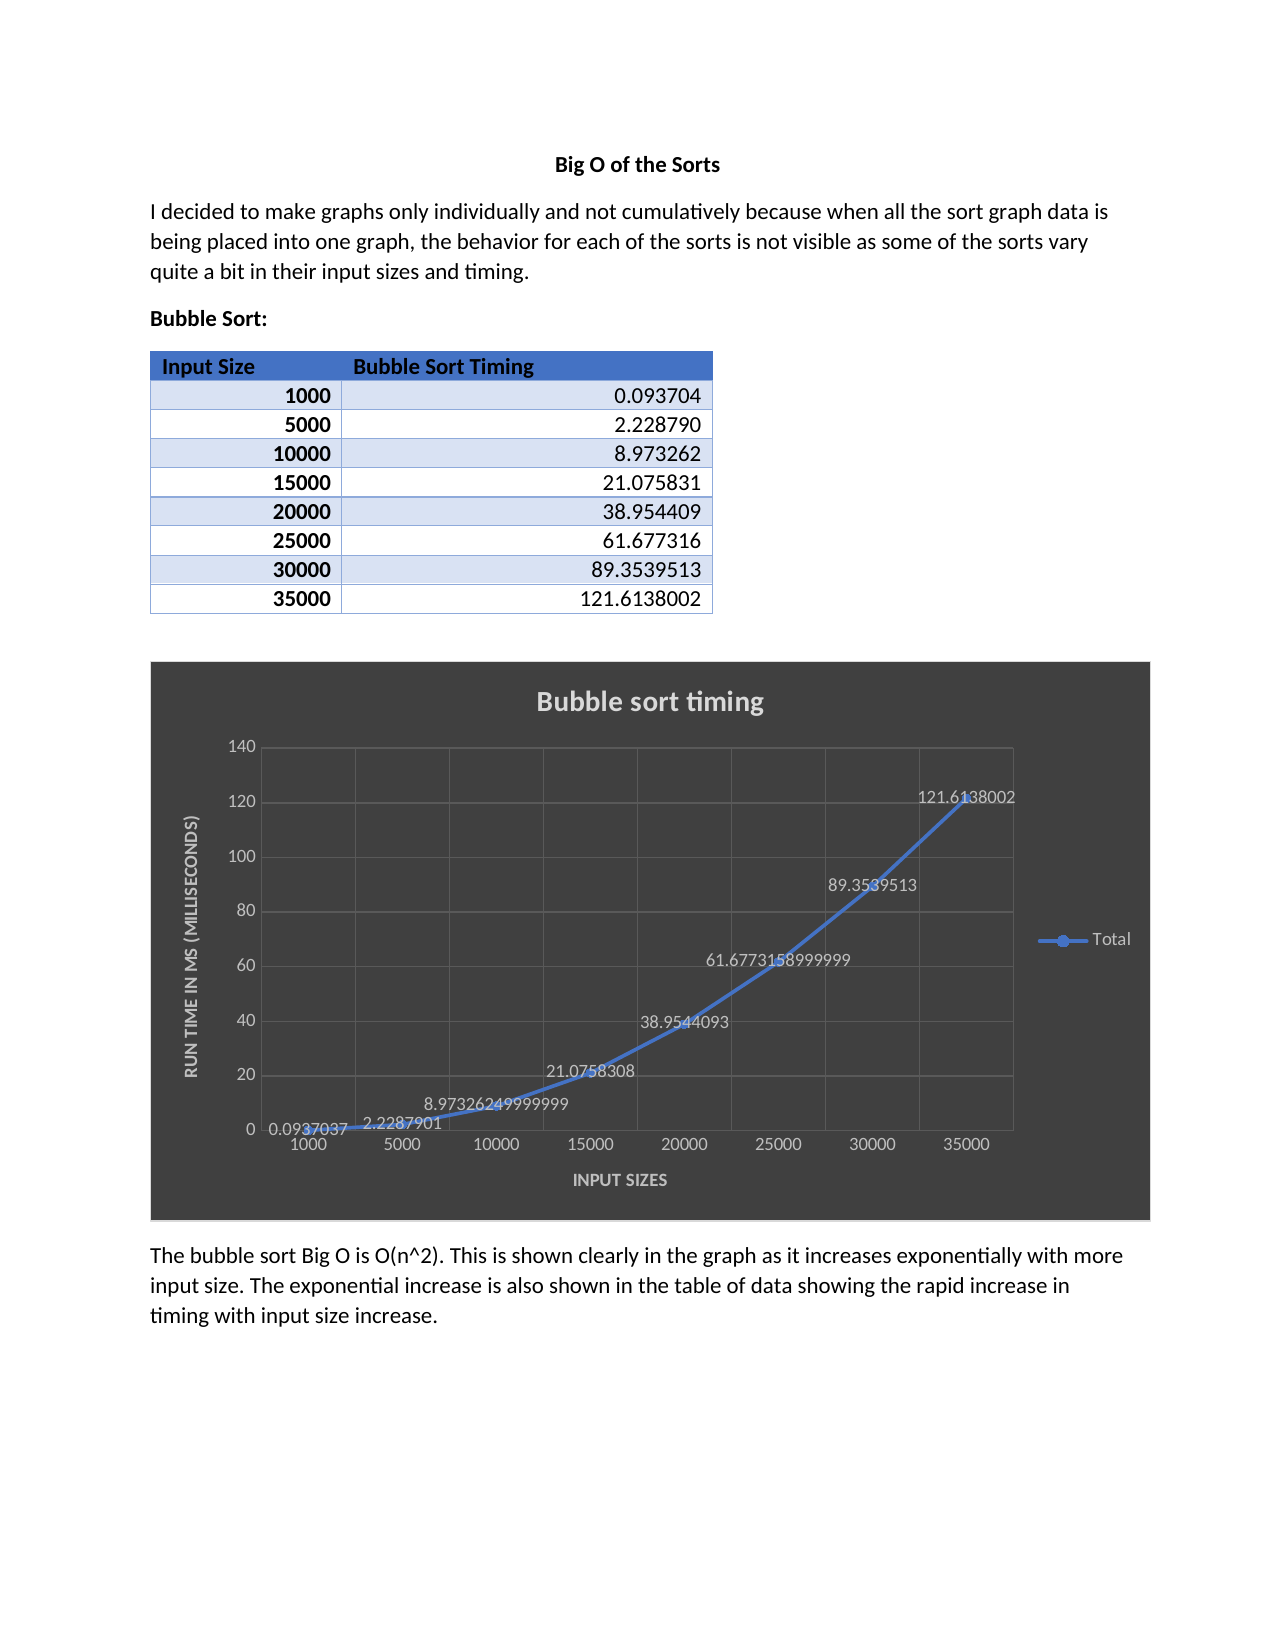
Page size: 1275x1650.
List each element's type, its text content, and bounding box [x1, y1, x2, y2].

table_cell 121.6138002 [342, 585, 712, 613]
table_header Bubble Sort Timing [342, 352, 712, 380]
text I decided to make graphs only individually and not cumulatively because when all the sort graph data is being placed into one graph, the behavior for each of the sorts is not visible as some of the sorts vary quite a bit in their input sizes and timing. [150, 197, 1125, 285]
table_cell 89.3539513 [342, 556, 712, 583]
table_cell 8.973262 [342, 439, 712, 467]
table_cell 61.677316 [342, 526, 712, 554]
table_cell 35000 [151, 585, 341, 613]
table_cell 15000 [151, 468, 341, 496]
text Bubble Sort: [150, 304, 1125, 332]
table_cell 5000 [151, 410, 341, 438]
table_cell 10000 [151, 439, 341, 467]
table_cell 30000 [151, 556, 341, 583]
table_cell 21.075831 [342, 468, 712, 496]
table_cell 0.093704 [342, 381, 712, 409]
table_header Input Size [151, 352, 341, 380]
text The bubble sort Big O is O(n^2). This is shown clearly in the graph as it increases exponentially with more input size. The exponential increase is also shown in the table of data showing the rapid increase in timing with input size increase. [150, 1241, 1125, 1329]
text Big O of the Sorts [150, 150, 1125, 178]
table_cell 2.228790 [342, 410, 712, 438]
table_cell 25000 [151, 526, 341, 554]
table_cell 1000 [151, 381, 341, 409]
table_cell 20000 [151, 498, 341, 525]
table_cell 38.954409 [342, 498, 712, 525]
